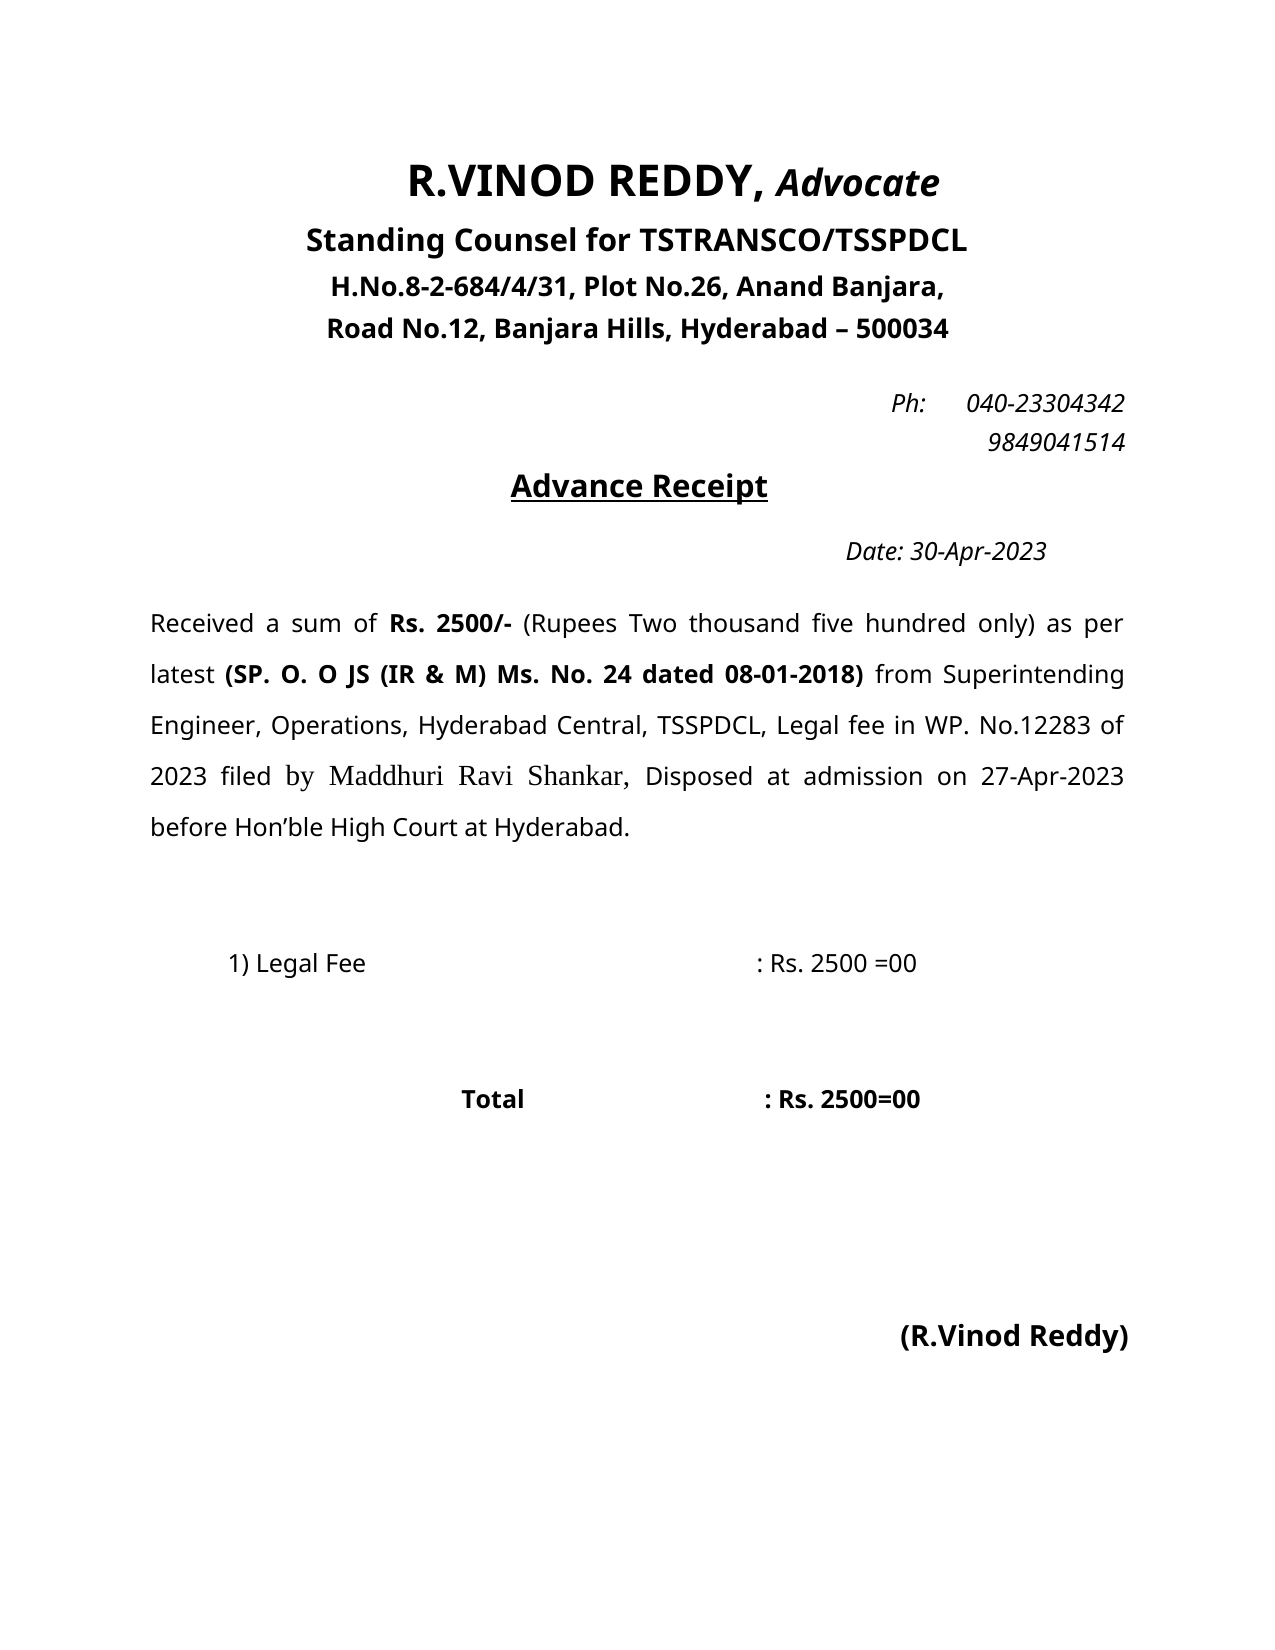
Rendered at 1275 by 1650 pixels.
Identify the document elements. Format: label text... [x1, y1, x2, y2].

text H.No.8-2-684/4/31, Plot No.26, Anand Banjara, [150, 267, 1125, 304]
text Total : Rs. 2500=00 [227, 1082, 1010, 1116]
text Advance Receipt [150, 463, 1128, 506]
text Road No.12, Banjara Hills, Hyderabad – 500034 [150, 310, 1125, 347]
text 1) Legal Fee : Rs. 2500 =00 [227, 946, 1010, 980]
text (R.Vinod Reddy) [677, 1315, 1128, 1355]
text Date: 30-Apr-2023 [227, 533, 1047, 567]
text Standing Counsel for TSTRANSCO/TSSPDCL [227, 218, 1047, 261]
text Received a sum of Rs. 2500/- (Rupees Two thousand five hundred only) as per latest (SP. O. O JS (IR & M) Ms. No. 24 dated 08-01-2018) from Superintending Engineer, Operations, Hyderabad Central, TSSPDCL, Legal fee in WP. No.12283 of 2023 filed by Maddhuri Ravi Shankar, Disposed at admission on 27-Apr-2023 before Hon’ble High Court at Hyderabad. [150, 605, 1125, 844]
text Ph: 040-23304342 [150, 385, 1125, 419]
text R.VINOD REDDY, Advocate [227, 150, 1047, 209]
text 9849041514 [150, 424, 1125, 458]
